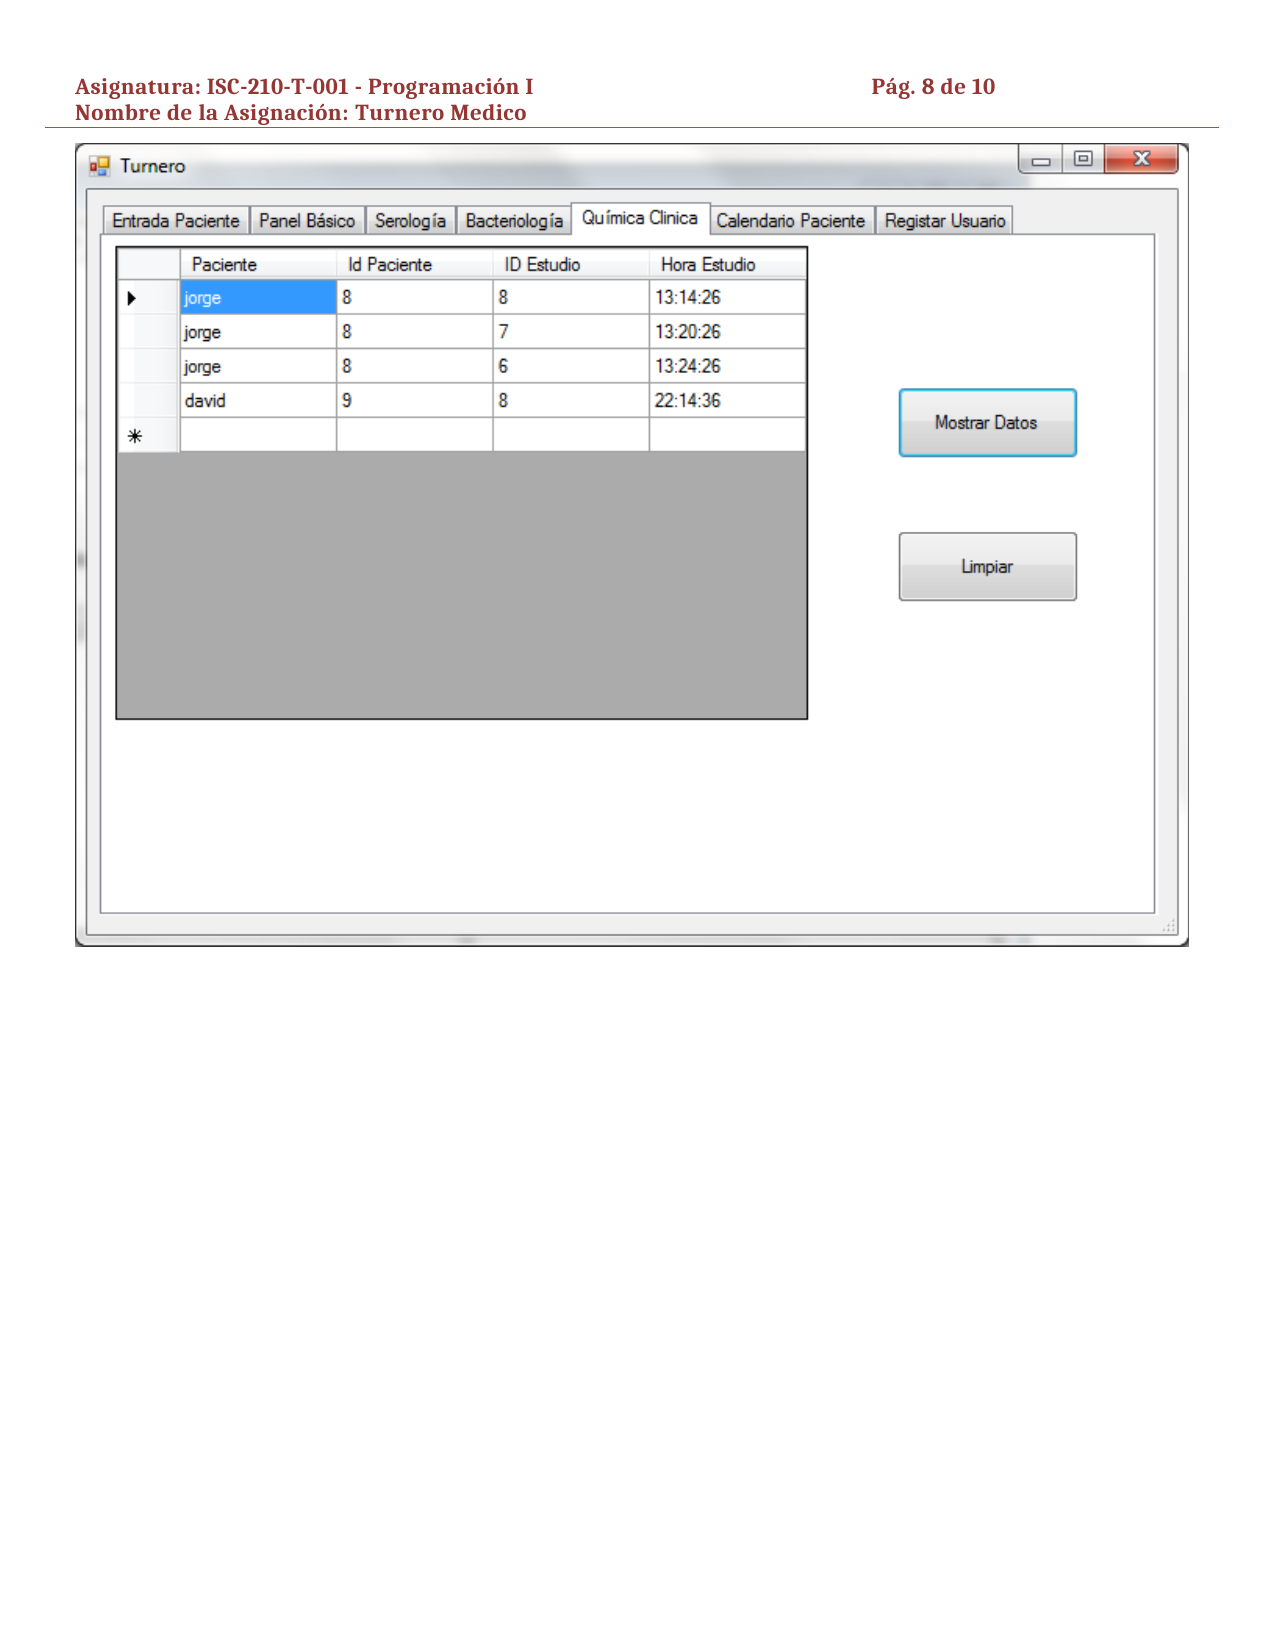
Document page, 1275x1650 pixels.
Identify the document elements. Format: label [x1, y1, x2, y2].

picture [75, 143, 1189, 947]
